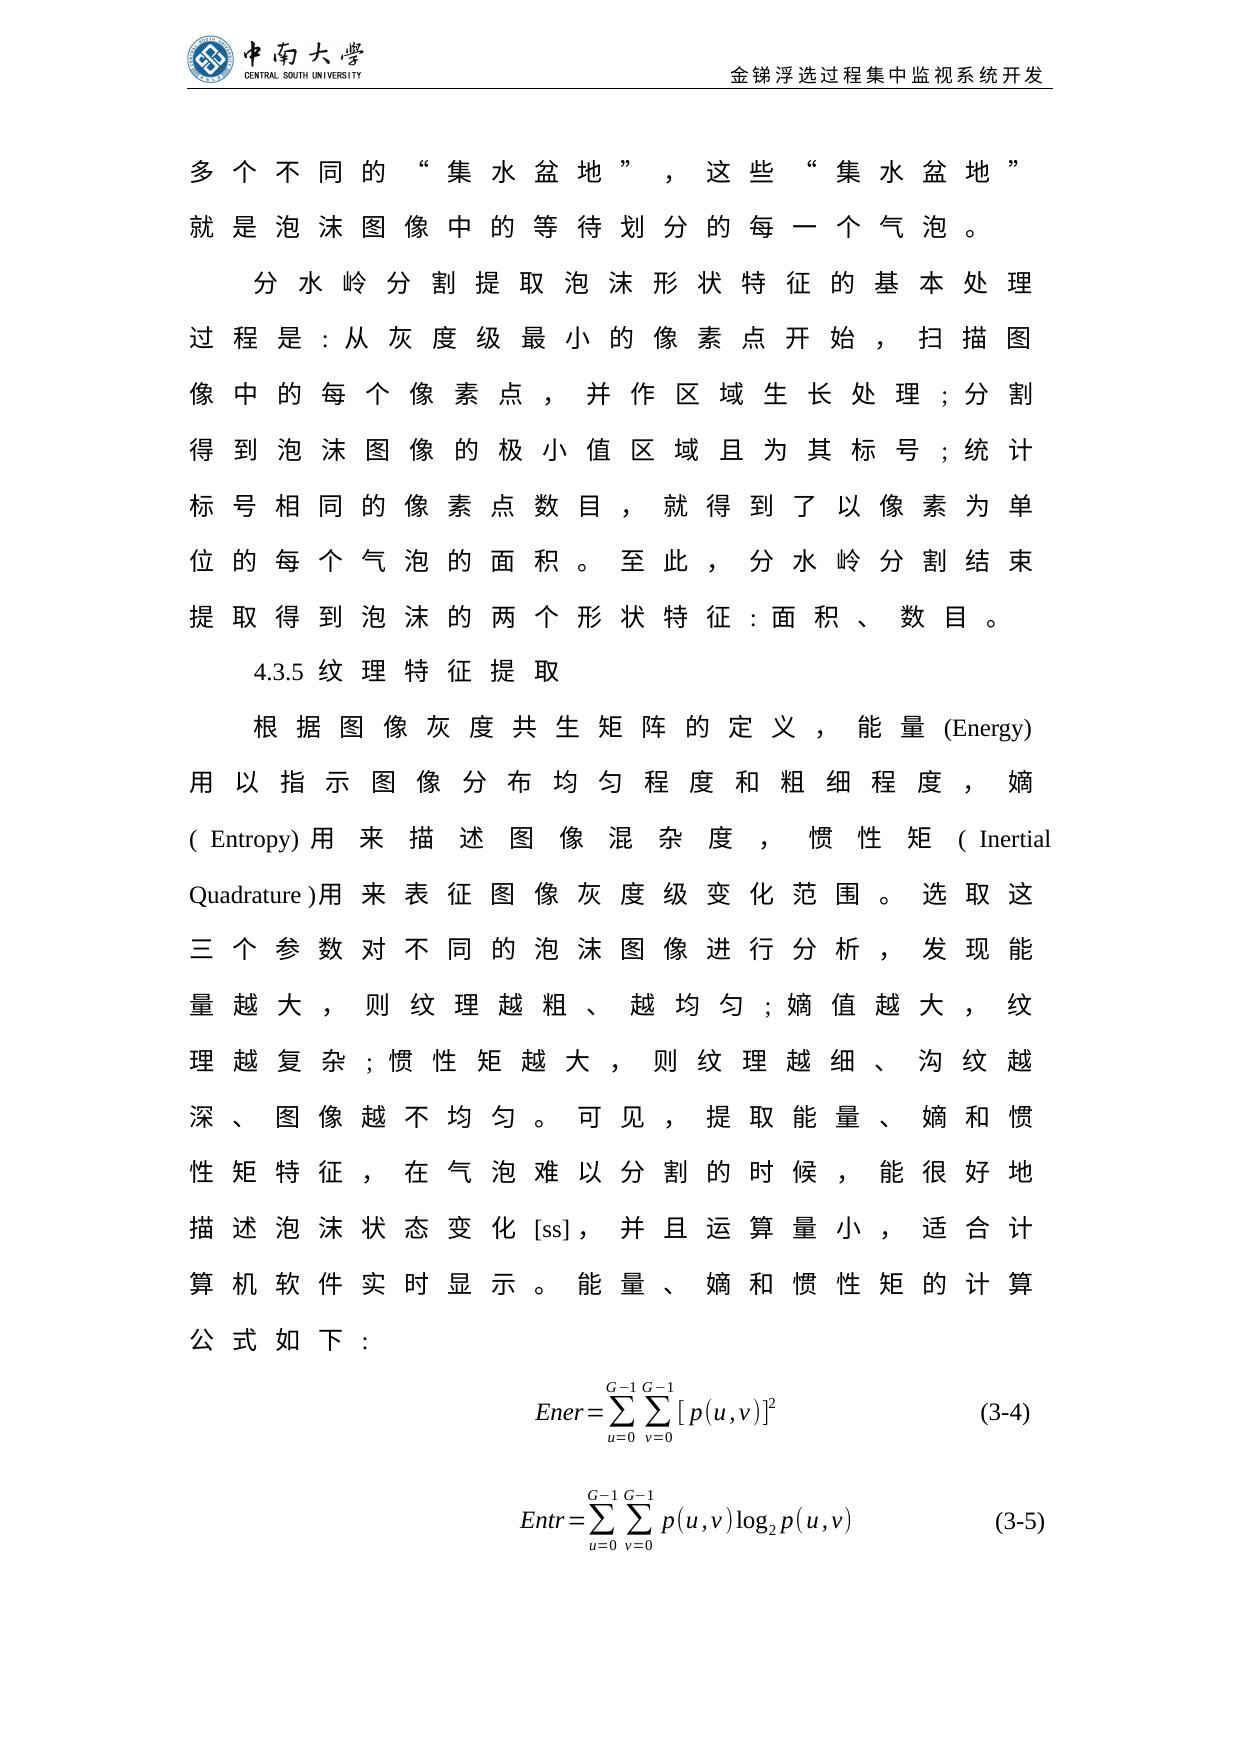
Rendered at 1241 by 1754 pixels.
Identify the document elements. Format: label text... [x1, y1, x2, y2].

picture [187, 35, 367, 83]
text (3-5) [189, 1483, 1051, 1557]
text 4.3.5纹理特征提取 [189, 652, 1051, 690]
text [189, 152, 1051, 245]
text 分水岭分割提取泡沫形状特征的基本处理过程是:从灰度级最小的像素点开始，扫描图像中的每个像素点，并作区域生长处理;分割得到泡沫图像的极小值区域且为其标号;统计标号相同的像素点数目，就得到了以像素为单位的每个气泡的面积。至此，分水岭分割结束，提取得到泡沫的两个形状特征:面积、数目。 [189, 263, 1051, 634]
text (3-4) [189, 1375, 1051, 1449]
